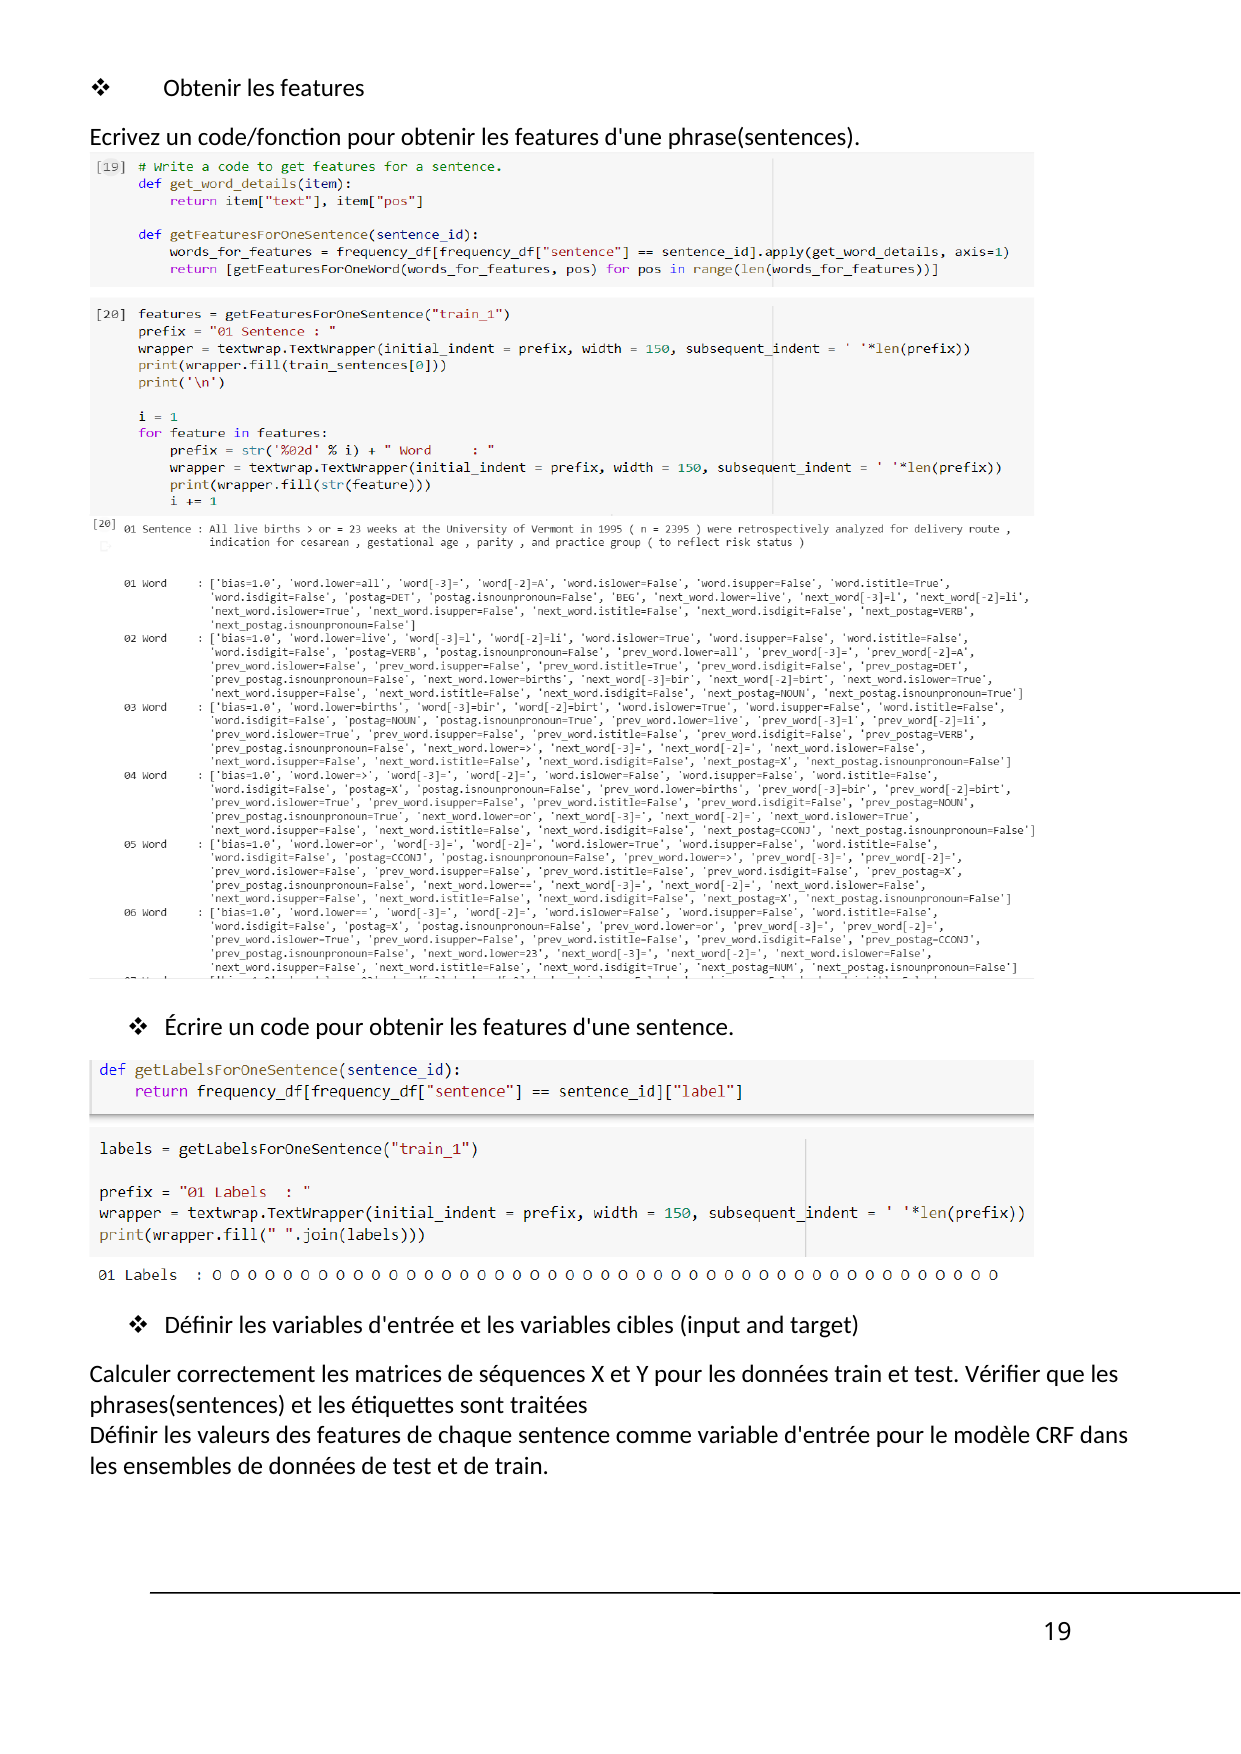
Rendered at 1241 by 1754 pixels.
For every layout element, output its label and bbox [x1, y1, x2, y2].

picture [89, 1060, 1034, 1305]
picture [89, 152, 1035, 982]
